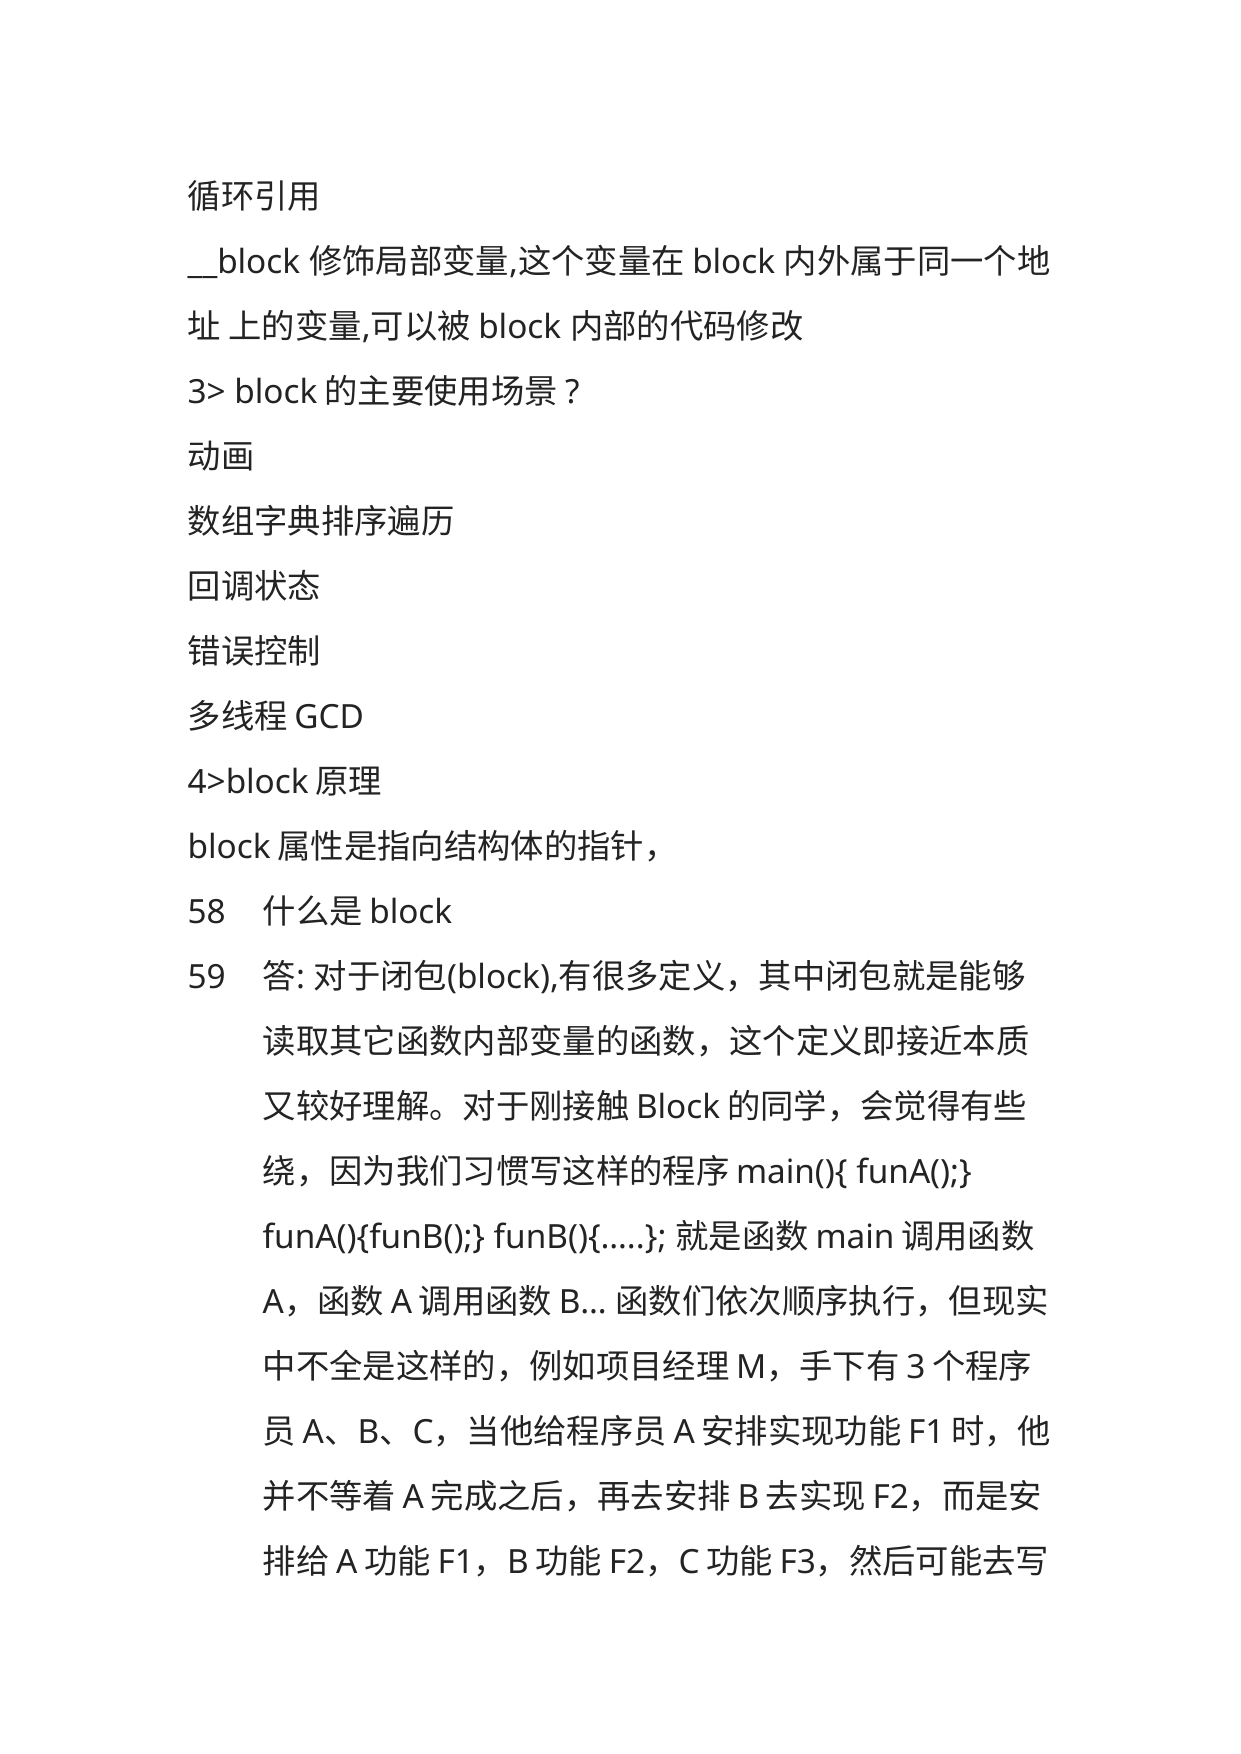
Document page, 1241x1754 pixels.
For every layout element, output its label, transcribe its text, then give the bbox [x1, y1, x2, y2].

text 多线程GCD [187, 682, 1053, 747]
text 数组字典排序遍历 [187, 487, 1053, 552]
text 4>block原理 [187, 747, 1053, 812]
text 回调状态 [187, 552, 1053, 617]
text 错误控制 [187, 617, 1053, 682]
text __block 修饰局部变量,这个变量在 block 内外属于同一个地址 上的变量,可以被 block 内部的代码修改 [187, 227, 1053, 357]
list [187, 942, 1053, 1592]
text block属性是指向结构体的指针， [187, 812, 1053, 877]
text 循环引用 [187, 162, 1053, 227]
text 动画 [187, 422, 1053, 487]
list 什么是block [187, 877, 1053, 942]
text 3> block的主要使用场景 ? [187, 357, 1053, 422]
